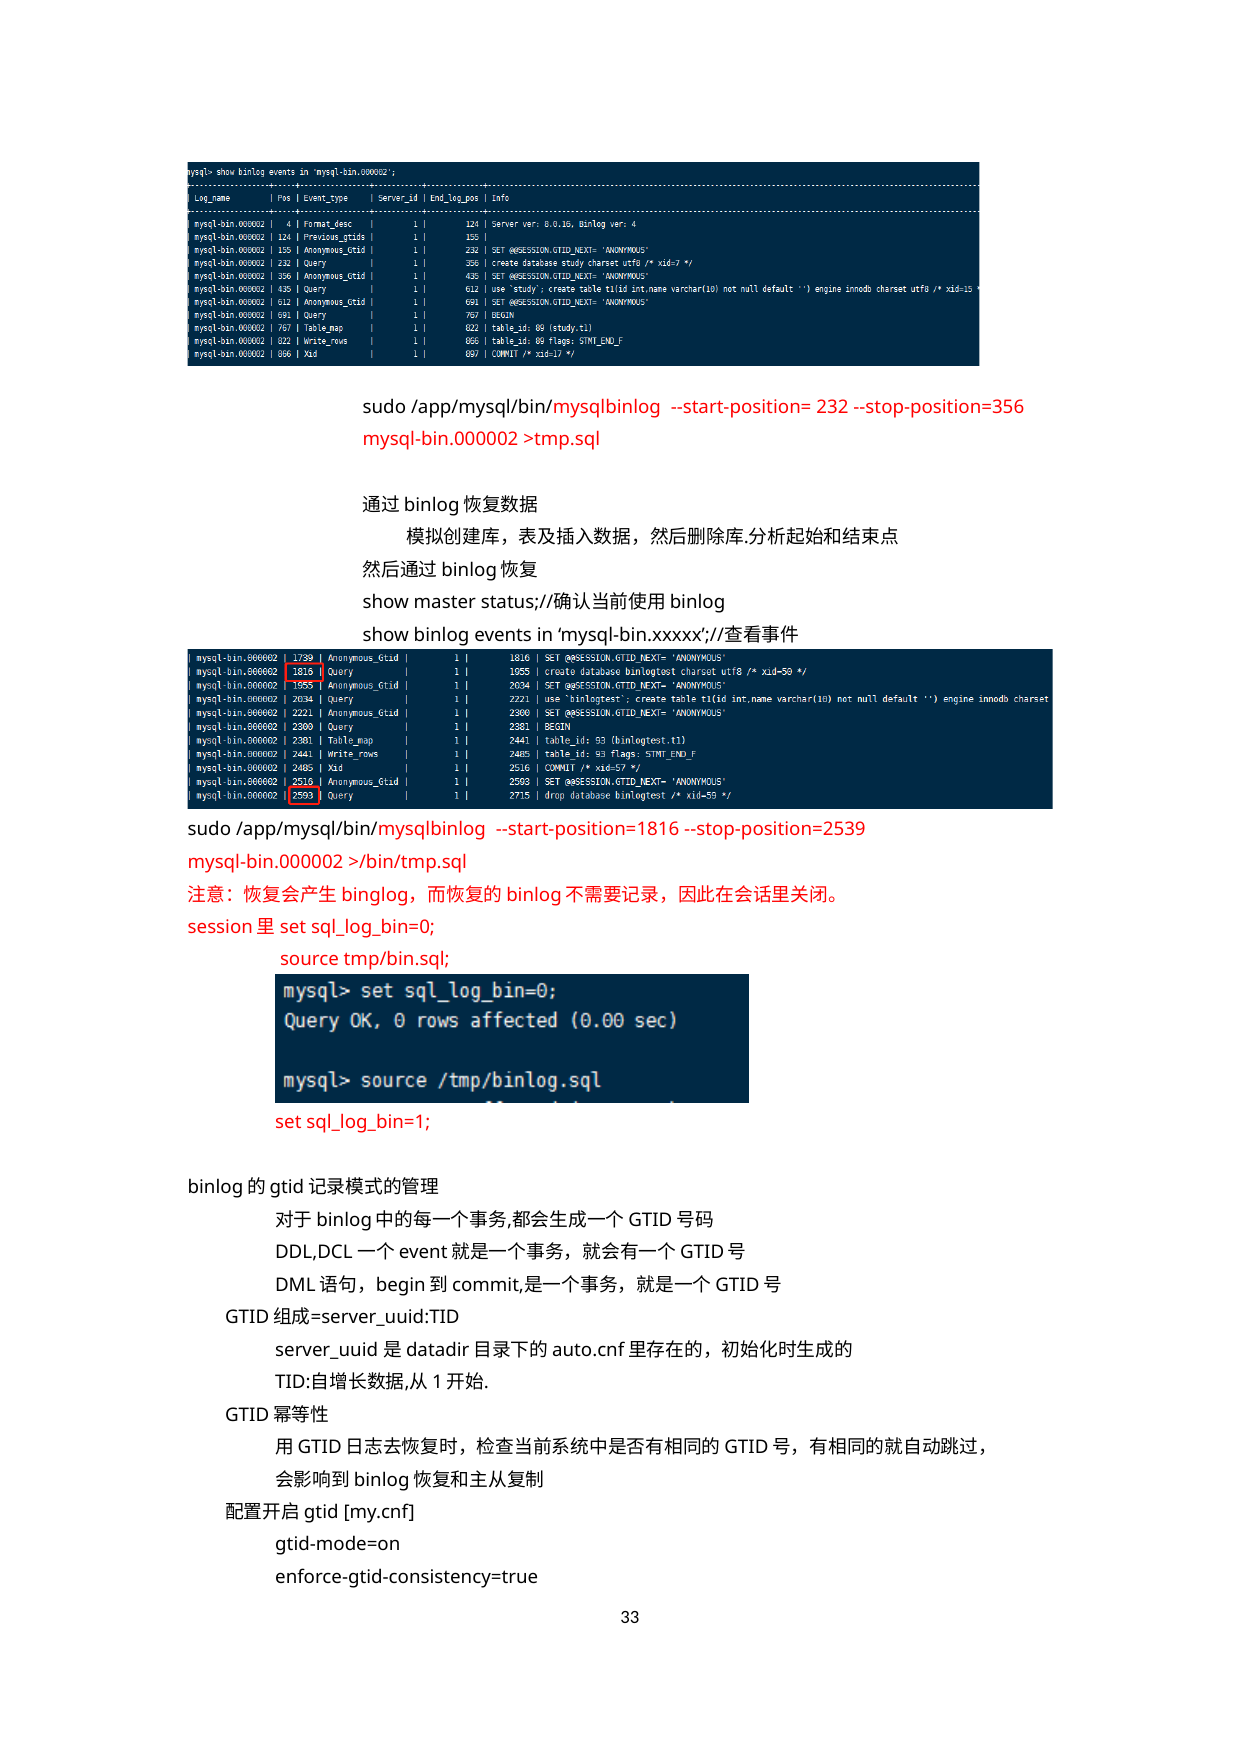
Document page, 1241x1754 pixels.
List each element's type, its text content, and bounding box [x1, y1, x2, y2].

text 模拟创建库，表及插入数据，然后删除库.分析起始和结束点 [319, 519, 1053, 552]
text mysql-bin.000002 >/bin/tmp.sql [187, 844, 1053, 877]
text DDL,DCL 一个event就是一个事务，就会有一个GTID号 [187, 1234, 1053, 1267]
text binlog的gtid记录模式的管理 [187, 1169, 1053, 1202]
text set sql_log_bin=1; [231, 1104, 1053, 1137]
text TID:自增长数据,从1开始. [231, 1364, 1053, 1397]
text enforce-gtid-consistency=true [187, 1559, 1053, 1592]
text sudo /app/mysql/bin/mysqlbinlog --start-position= 232 --stop-position=356 [319, 389, 1053, 422]
text GTID幂等性 [187, 1397, 1053, 1429]
picture [275, 974, 749, 1103]
text 会影响到binlog恢复和主从复制 [187, 1462, 1053, 1494]
text sudo /app/mysql/bin/mysqlbinlog --start-position=1816 --stop-position=2539 [187, 812, 1053, 844]
text 对于binlog中的每一个事务,都会生成一个GTID号码 [187, 1202, 1053, 1234]
picture [187, 162, 980, 366]
text 通过binlog恢复数据 [319, 487, 1053, 519]
text 注意：恢复会产生binglog，而恢复的binlog不需要记录，因此在会话里关闭。 [187, 877, 1053, 909]
text gtid-mode=on [187, 1527, 1053, 1559]
text mysql-bin.000002 >tmp.sql [319, 422, 1053, 454]
text GTID组成=server_uuid:TID [187, 1299, 1053, 1332]
text 然后通过binlog恢复 [319, 552, 1053, 584]
text session里 set sql_log_bin=0; [187, 909, 1053, 942]
text show binlog events in ‘mysql-bin.xxxxx’;//查看事件 [319, 617, 1053, 649]
text server_uuid 是 datadir目录下的auto.cnf里存在的，初始化时生成的 [231, 1332, 1053, 1364]
text source tmp/bin.sql; [187, 942, 1053, 974]
text 用GTID日志去恢复时，检查当前系统中是否有相同的GTID号，有相同的就自动跳过， [187, 1429, 1053, 1462]
text show master status;//确认当前使用binlog [319, 584, 1053, 617]
text 配置开启gtid [my.cnf] [187, 1494, 1053, 1527]
picture [187, 649, 1053, 809]
text DML语句，begin到commit,是一个事务，就是一个GTID号 [187, 1267, 1053, 1299]
